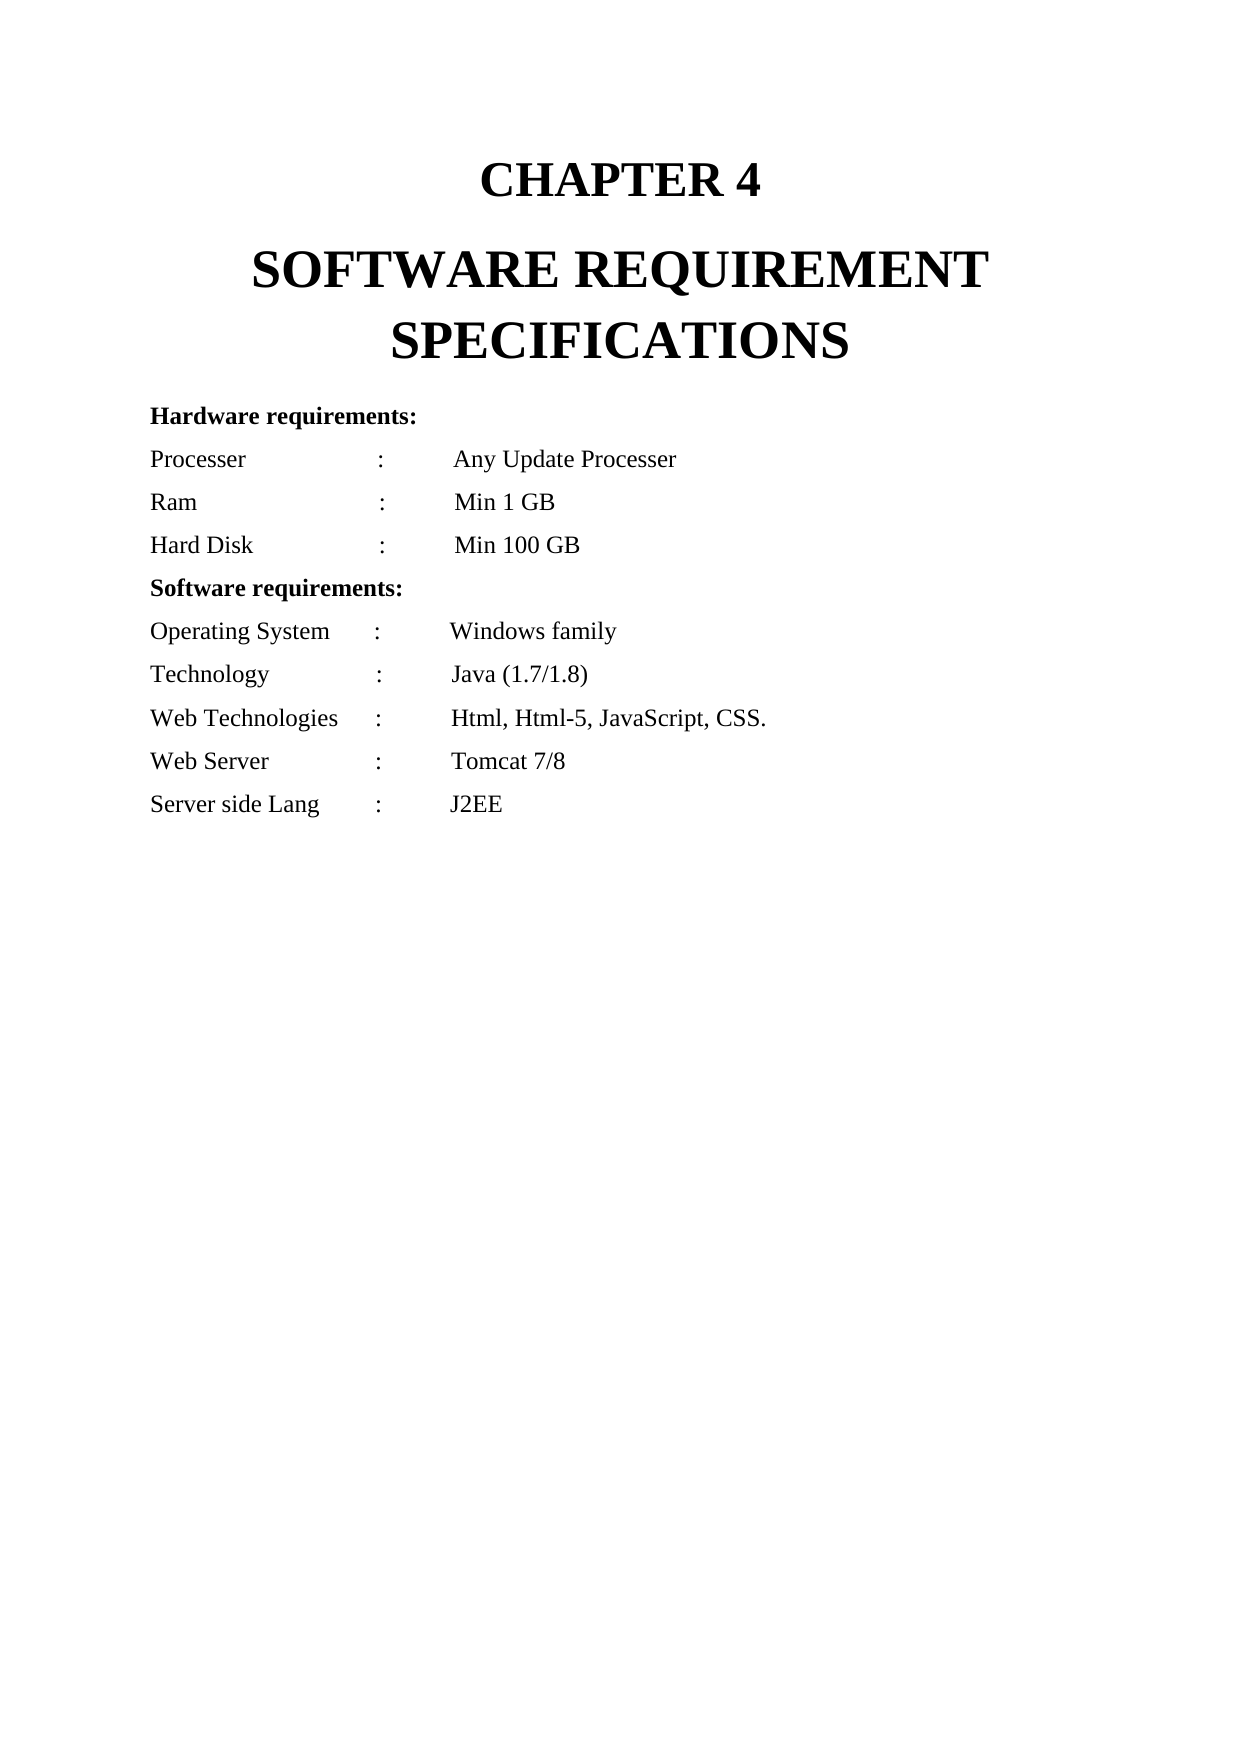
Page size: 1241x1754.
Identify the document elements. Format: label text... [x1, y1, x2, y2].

text SOFTWARE REQUIREMENT SPECIFICATIONS [150, 237, 1090, 371]
text Processer : Any Update Processer [150, 444, 1090, 473]
text Hard Disk : Min 100 GB [150, 530, 1090, 559]
text Web Server : Tomcat 7/8 [150, 746, 1090, 774]
text Server side Lang : J2EE [150, 789, 1090, 818]
text Technology : Java (1.7/1.8) [150, 659, 1090, 688]
text CHAPTER 4 [150, 150, 1090, 207]
text Operating System : Windows family [150, 616, 1090, 645]
text Web Technologies : Html, Html-5, JavaScript, CSS. [150, 703, 1090, 731]
text Hardware requirements: [150, 401, 1090, 429]
text Ram : Min 1 GB [150, 487, 1090, 516]
text Software requirements: [150, 573, 1090, 602]
